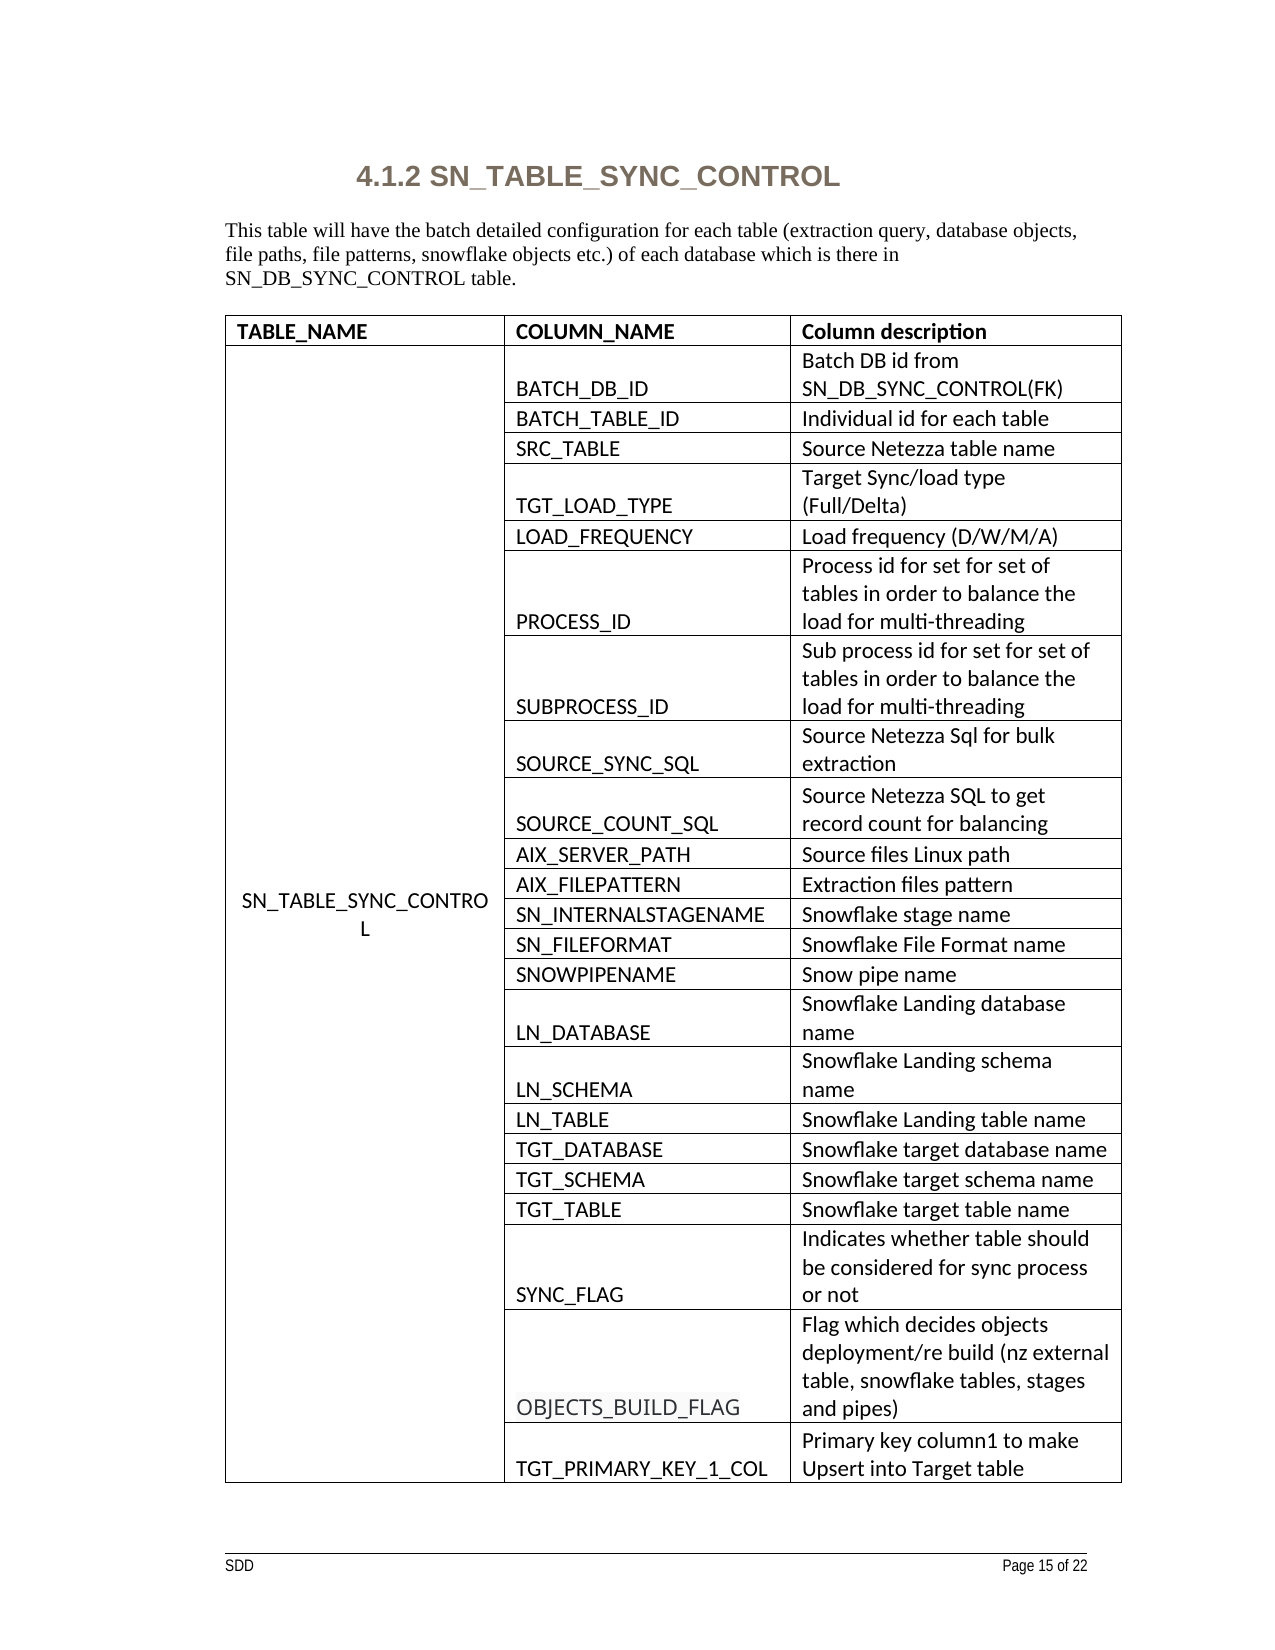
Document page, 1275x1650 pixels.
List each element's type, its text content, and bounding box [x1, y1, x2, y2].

table_cell TGT_LOAD_TYPE [505, 464, 790, 519]
table_cell BATCH_DB_ID [505, 346, 790, 402]
table_cell SNOWPIPENAME [505, 959, 790, 988]
table_cell Source Netezza table name [791, 433, 1121, 462]
table_cell SUBPROCESS_ID [505, 636, 790, 720]
table_cell Source Netezza Sql for bulk extraction [791, 721, 1121, 777]
table_cell SN_TABLE_SYNC_CONTROL [226, 346, 504, 1482]
table_cell TGT_PRIMARY_KEY_1_COL [505, 1423, 790, 1482]
table_cell Snowflake stage name [791, 899, 1121, 928]
subtitle SN_TABLE_SYNC_CONTROL [356, 159, 1087, 193]
table_cell Snowflake target database name [791, 1134, 1121, 1163]
table_cell Snowflake target schema name [791, 1164, 1121, 1193]
table_cell Snow pipe name [791, 959, 1121, 988]
table_cell Indicates whether table should be considered for sync process or not [791, 1225, 1121, 1309]
table_cell OBJECTS_BUILD_FLAG [505, 1310, 790, 1422]
table_cell Batch DB id from SN_DB_SYNC_CONTROL(FK) [791, 346, 1121, 402]
table_cell SOURCE_COUNT_SQL [505, 778, 790, 837]
table_cell Snowflake target table name [791, 1194, 1121, 1223]
table_cell LN_DATABASE [505, 990, 790, 1046]
text This table will have the batch detailed configuration for each table (extraction query, database objects, file paths, file patterns, snowflake objects etc.) of each database which is there in SN_DB_SYNC_CONTROL table. [225, 218, 1087, 290]
table_cell Sub process id for set for set of tables in order to balance the load for multi-threading [791, 636, 1121, 720]
table_cell Snowflake Landing database name [791, 990, 1121, 1046]
table_cell Process id for set for set of tables in order to balance the load for multi-threading [791, 551, 1121, 635]
table_cell AIX_SERVER_PATH [505, 839, 790, 868]
table_cell SN_FILEFORMAT [505, 929, 790, 958]
table_cell LOAD_FREQUENCY [505, 521, 790, 550]
table_cell Load frequency (D/W/M/A) [791, 521, 1121, 550]
table_cell Target Sync/load type (Full/Delta) [791, 464, 1121, 519]
table_cell TGT_DATABASE [505, 1134, 790, 1163]
table_header COLUMN_NAME [505, 316, 790, 345]
table_cell Extraction files pattern [791, 869, 1121, 898]
table_cell LN_SCHEMA [505, 1047, 790, 1103]
table_cell TGT_SCHEMA [505, 1164, 790, 1193]
table_cell Snowflake Landing schema name [791, 1047, 1121, 1103]
table_cell Flag which decides objects deployment/re build (nz external table, snowflake tables, stages and pipes) [791, 1310, 1121, 1422]
table_cell PROCESS_ID [505, 551, 790, 635]
table_cell Snowflake File Format name [791, 929, 1121, 958]
table_cell AIX_FILEPATTERN [505, 869, 790, 898]
table_cell LN_TABLE [505, 1104, 790, 1133]
table_cell Individual id for each table [791, 403, 1121, 432]
table_cell Primary key column1 to make Upsert into Target table [791, 1423, 1121, 1482]
table_cell Snowflake Landing table name [791, 1104, 1121, 1133]
table_cell SOURCE_SYNC_SQL [505, 721, 790, 777]
table_cell BATCH_TABLE_ID [505, 403, 790, 432]
table_header Column description [791, 316, 1121, 345]
table_cell SYNC_FLAG [505, 1225, 790, 1309]
table_cell Source Netezza SQL to get record count for balancing [791, 778, 1121, 837]
table_cell TGT_TABLE [505, 1194, 790, 1223]
table_header TABLE_NAME [226, 316, 504, 345]
table_cell SRC_TABLE [505, 433, 790, 462]
table_cell Source files Linux path [791, 839, 1121, 868]
table_cell SN_INTERNALSTAGENAME [505, 899, 790, 928]
